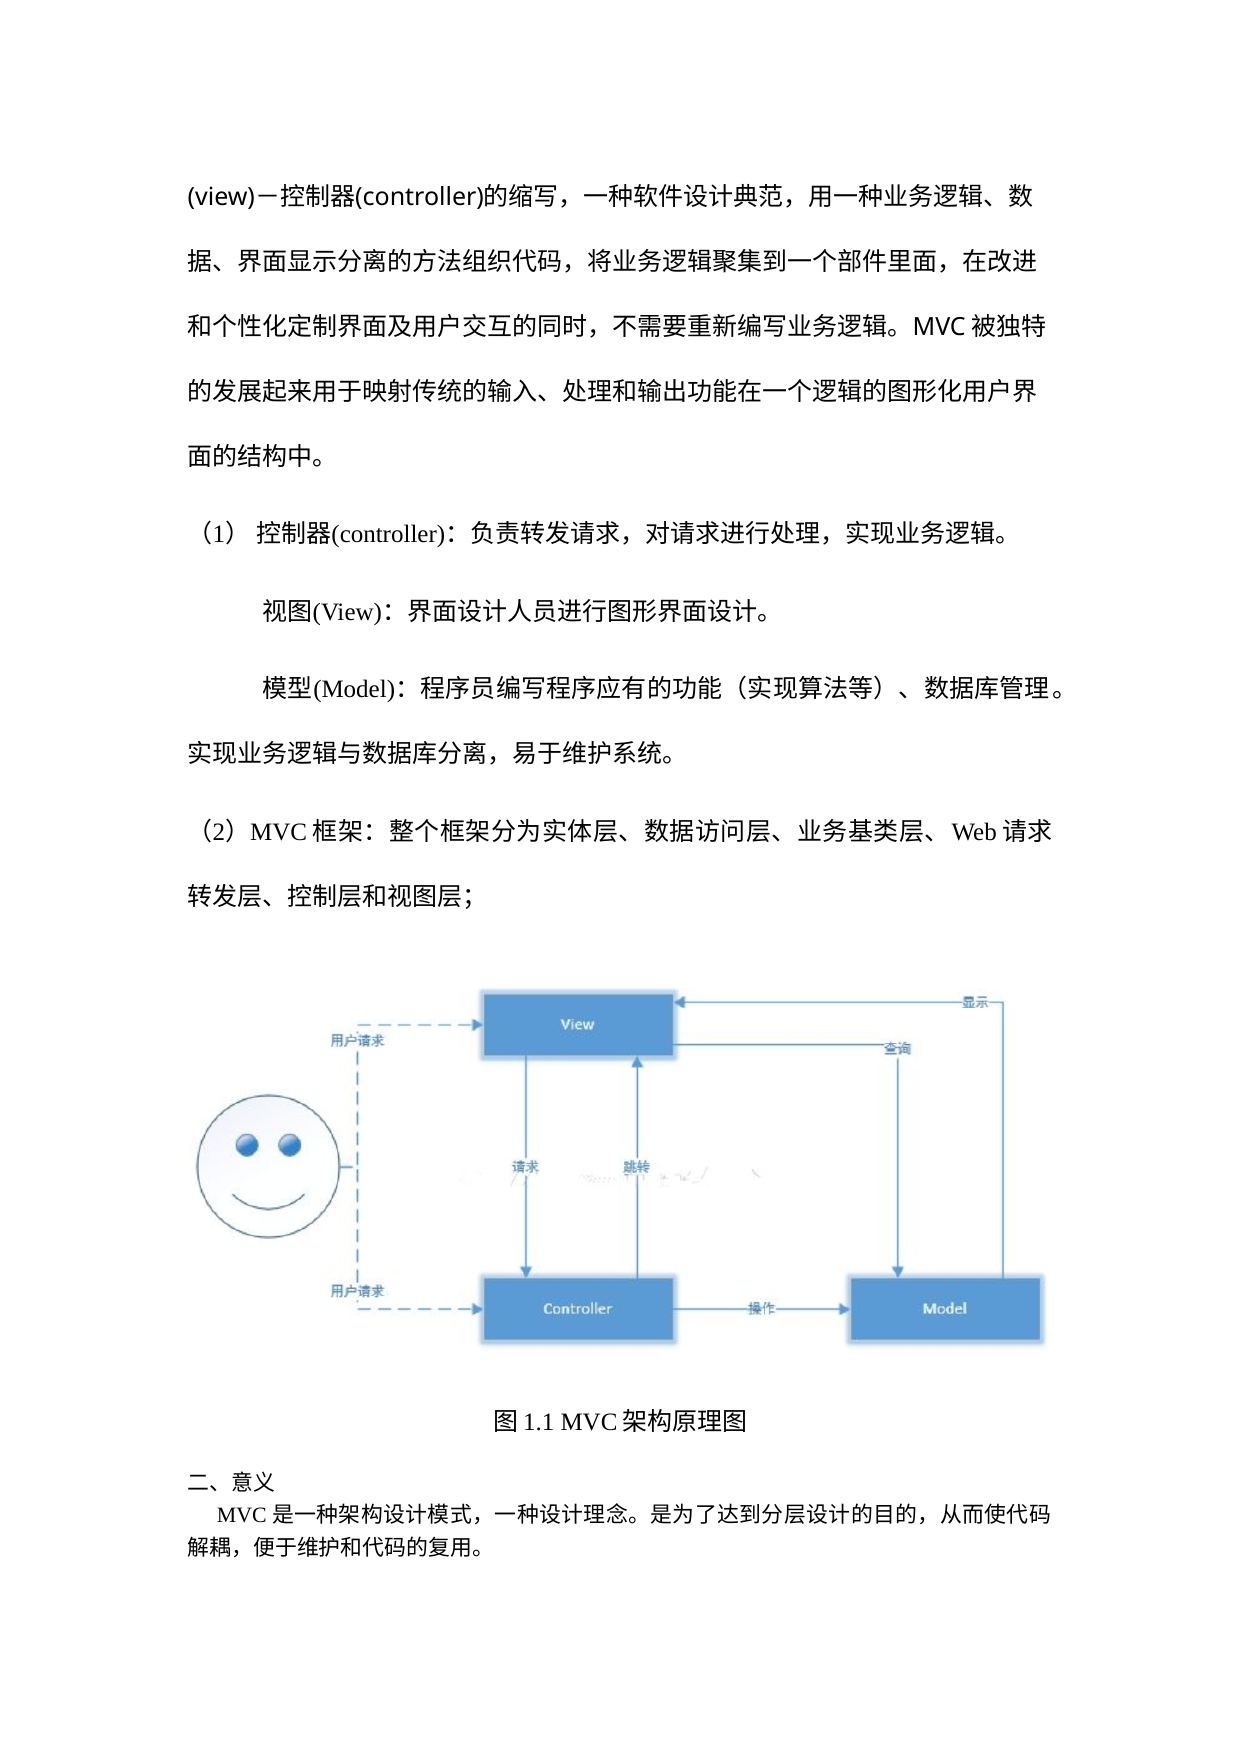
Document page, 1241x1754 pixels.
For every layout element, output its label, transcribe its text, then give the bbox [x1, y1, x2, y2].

list 控制器(controller)：负责转发请求，对请求进行处理，实现业务逻辑。 [187, 516, 1053, 581]
list 图1.1 MVC架构原理图 [187, 1404, 1053, 1469]
list MVC框架：整个框架分为实体层、数据访问层、业务基类层、Web请求转发层、控制层和视图层； [187, 814, 1053, 944]
list 模型(Model)：程序员编写程序应有的功能（实现算法等）、数据库管理。实现业务逻辑与数据库分离，易于维护系统。 [187, 671, 1053, 801]
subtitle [187, 162, 1053, 487]
picture [187, 1001, 1053, 1373]
list 意义 MVC是一种架构设计模式，一种设计理念。是为了达到分层设计的目的，从而使代码解耦，便于维护和代码的复用。 [187, 1481, 1053, 1579]
list 视图(View)：界面设计人员进行图形界面设计。 [187, 594, 1053, 659]
